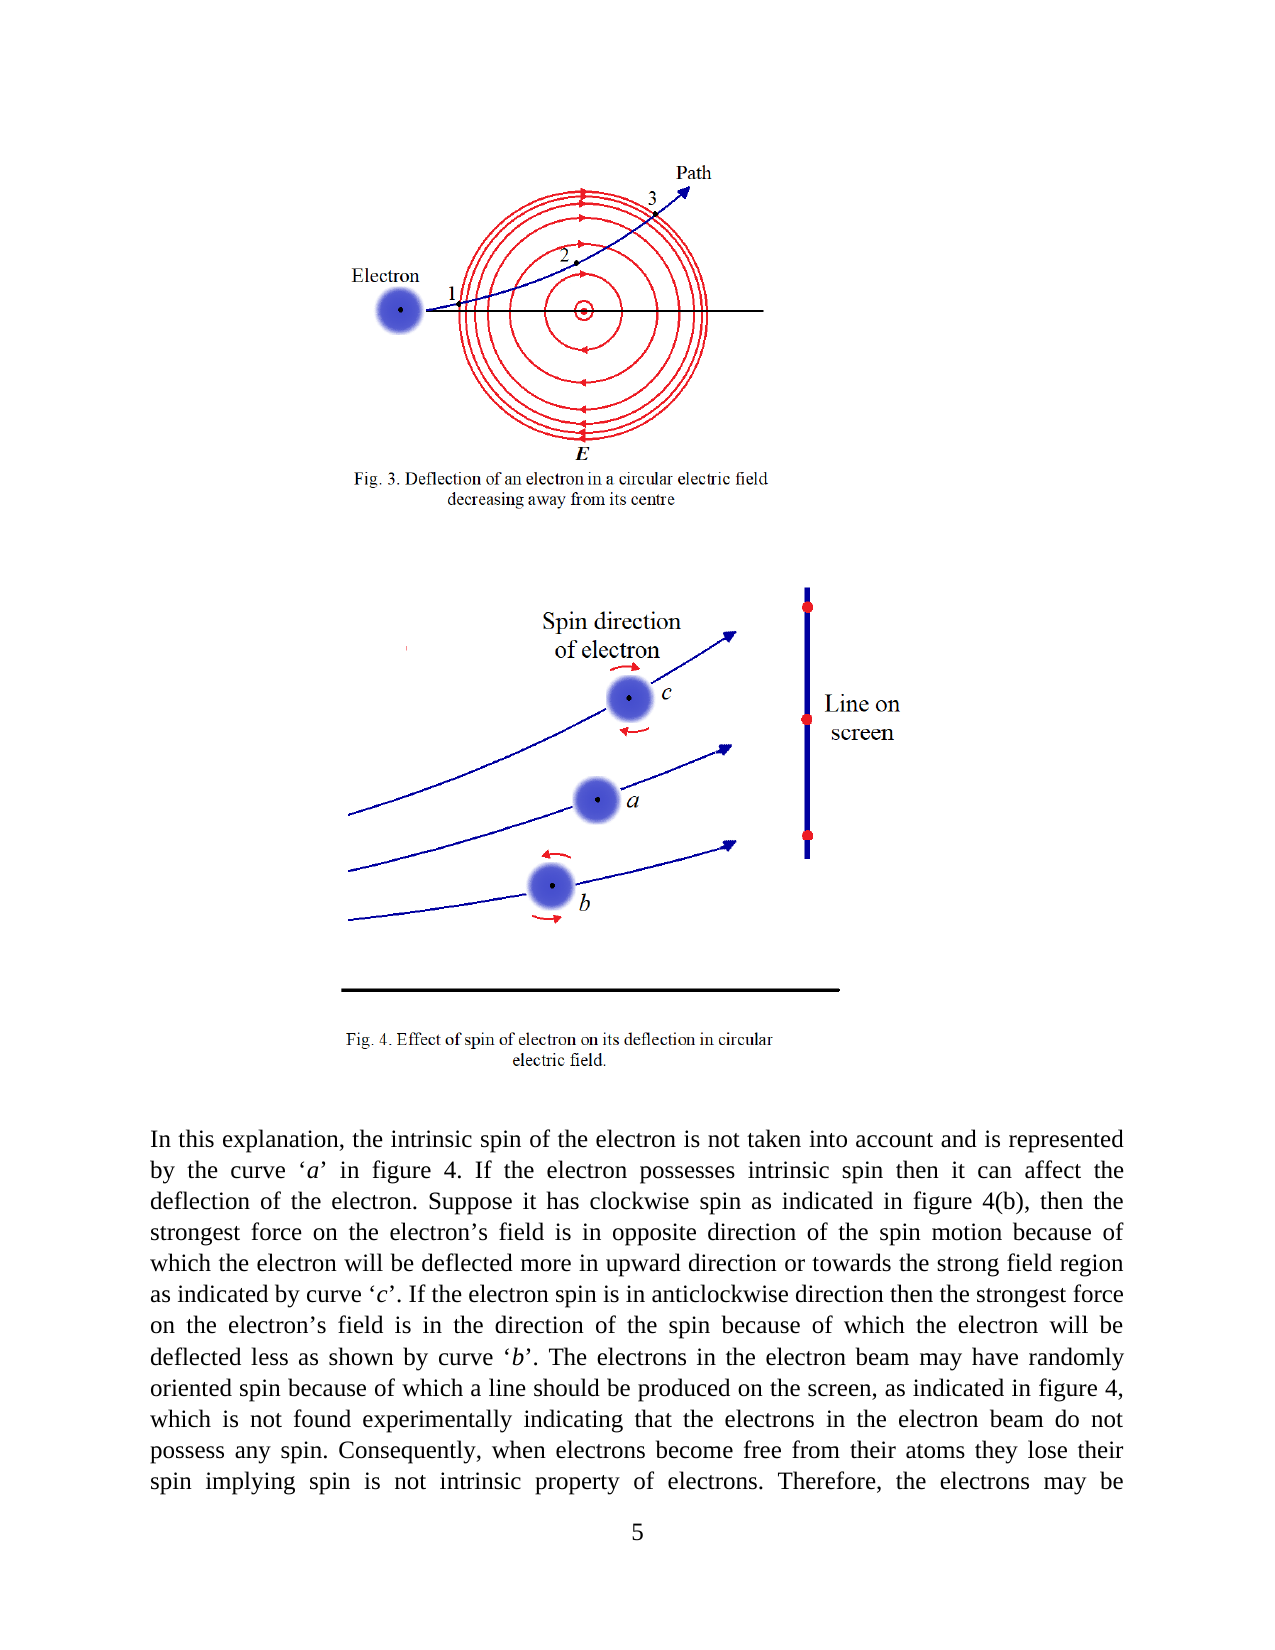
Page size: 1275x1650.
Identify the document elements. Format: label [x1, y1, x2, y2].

text [150, 1124, 1125, 1494]
picture [341, 150, 934, 1106]
